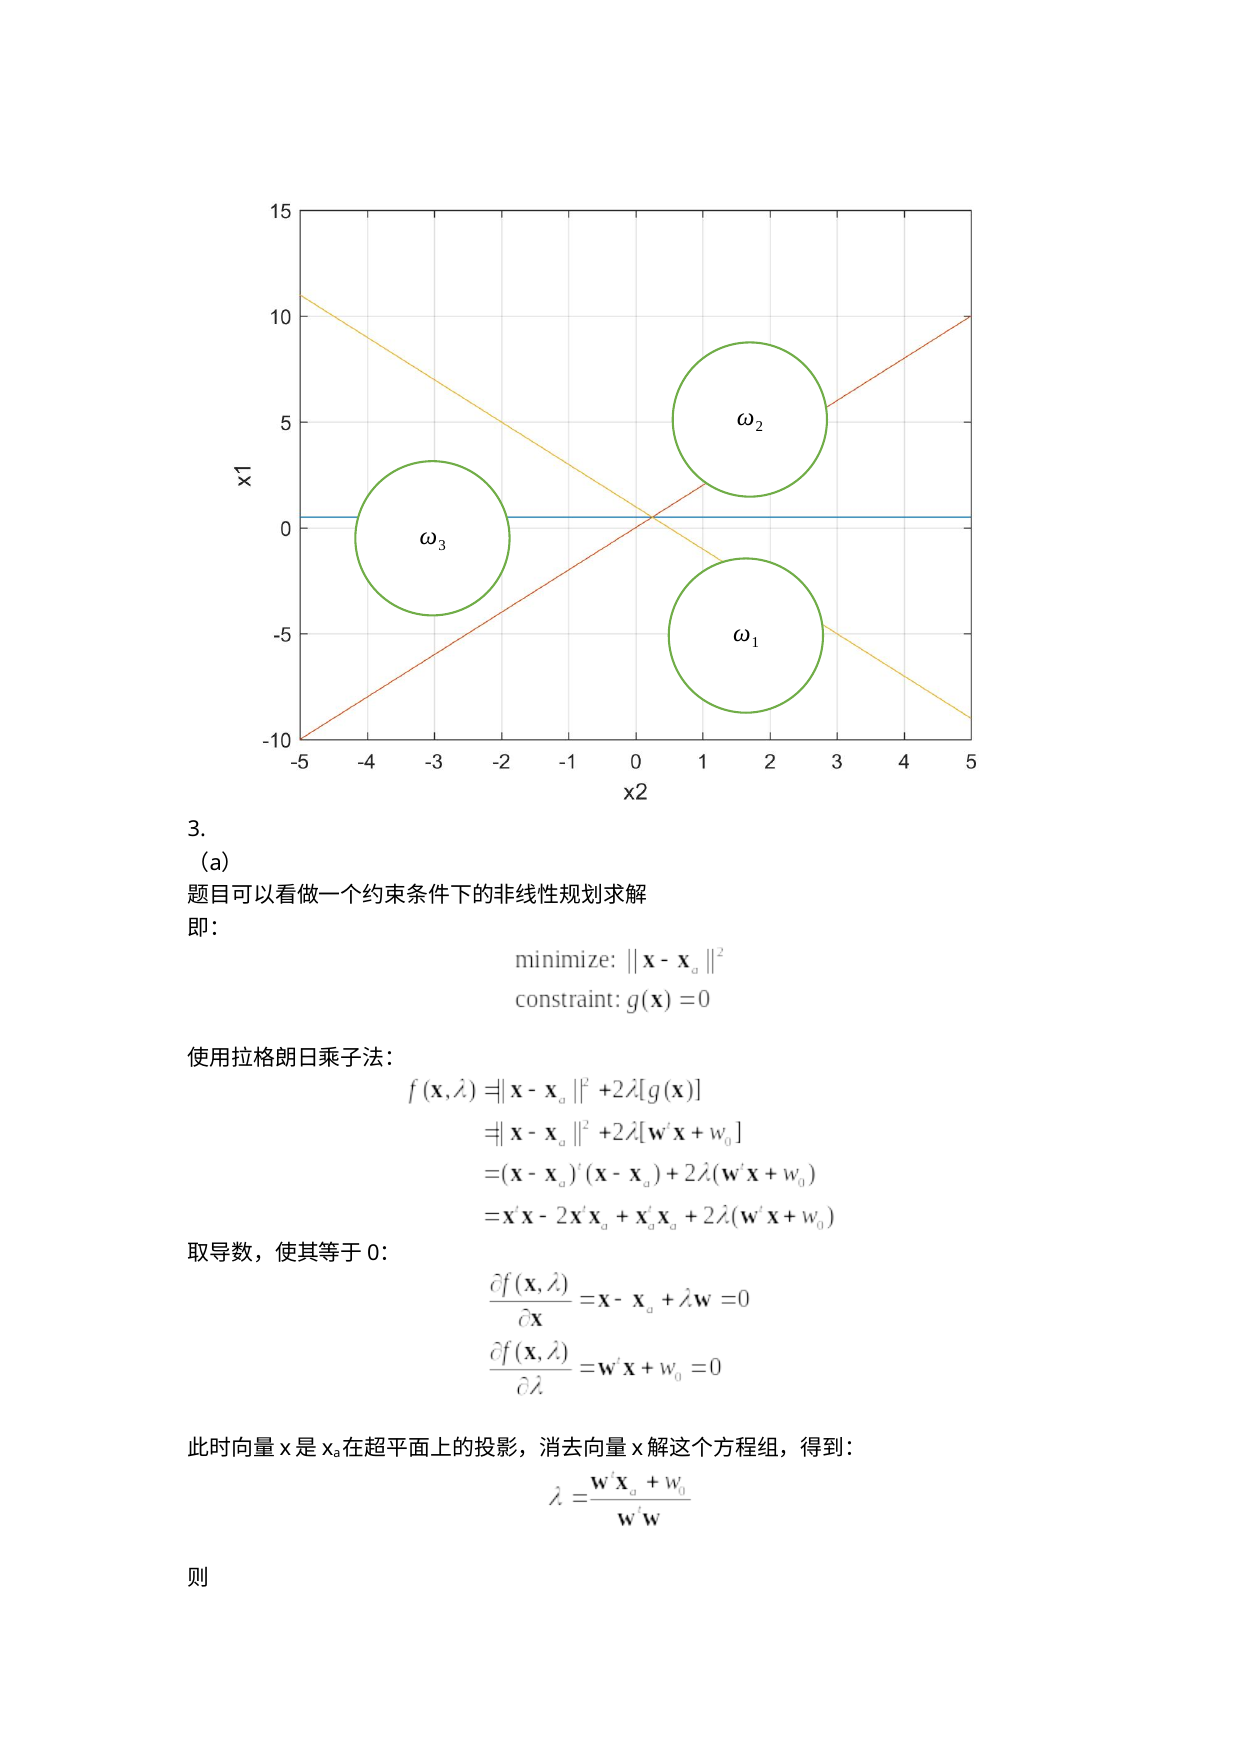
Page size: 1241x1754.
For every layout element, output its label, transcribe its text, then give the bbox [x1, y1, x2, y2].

text （a） [187, 844, 1053, 877]
picture [187, 162, 1053, 811]
text 题目可以看做一个约束条件下的非线性规划求解 [187, 877, 1053, 909]
text 即： [187, 909, 1053, 942]
text 使用拉格朗日乘子法： [187, 1039, 1053, 1072]
text 3. [187, 812, 1053, 844]
text 则 [187, 1559, 1053, 1592]
text 此时向量x是xa在超平面上的投影，消去向量x解这个方程组，得到： [187, 1429, 1053, 1462]
text 取导数，使其等于0： [187, 1234, 1053, 1267]
